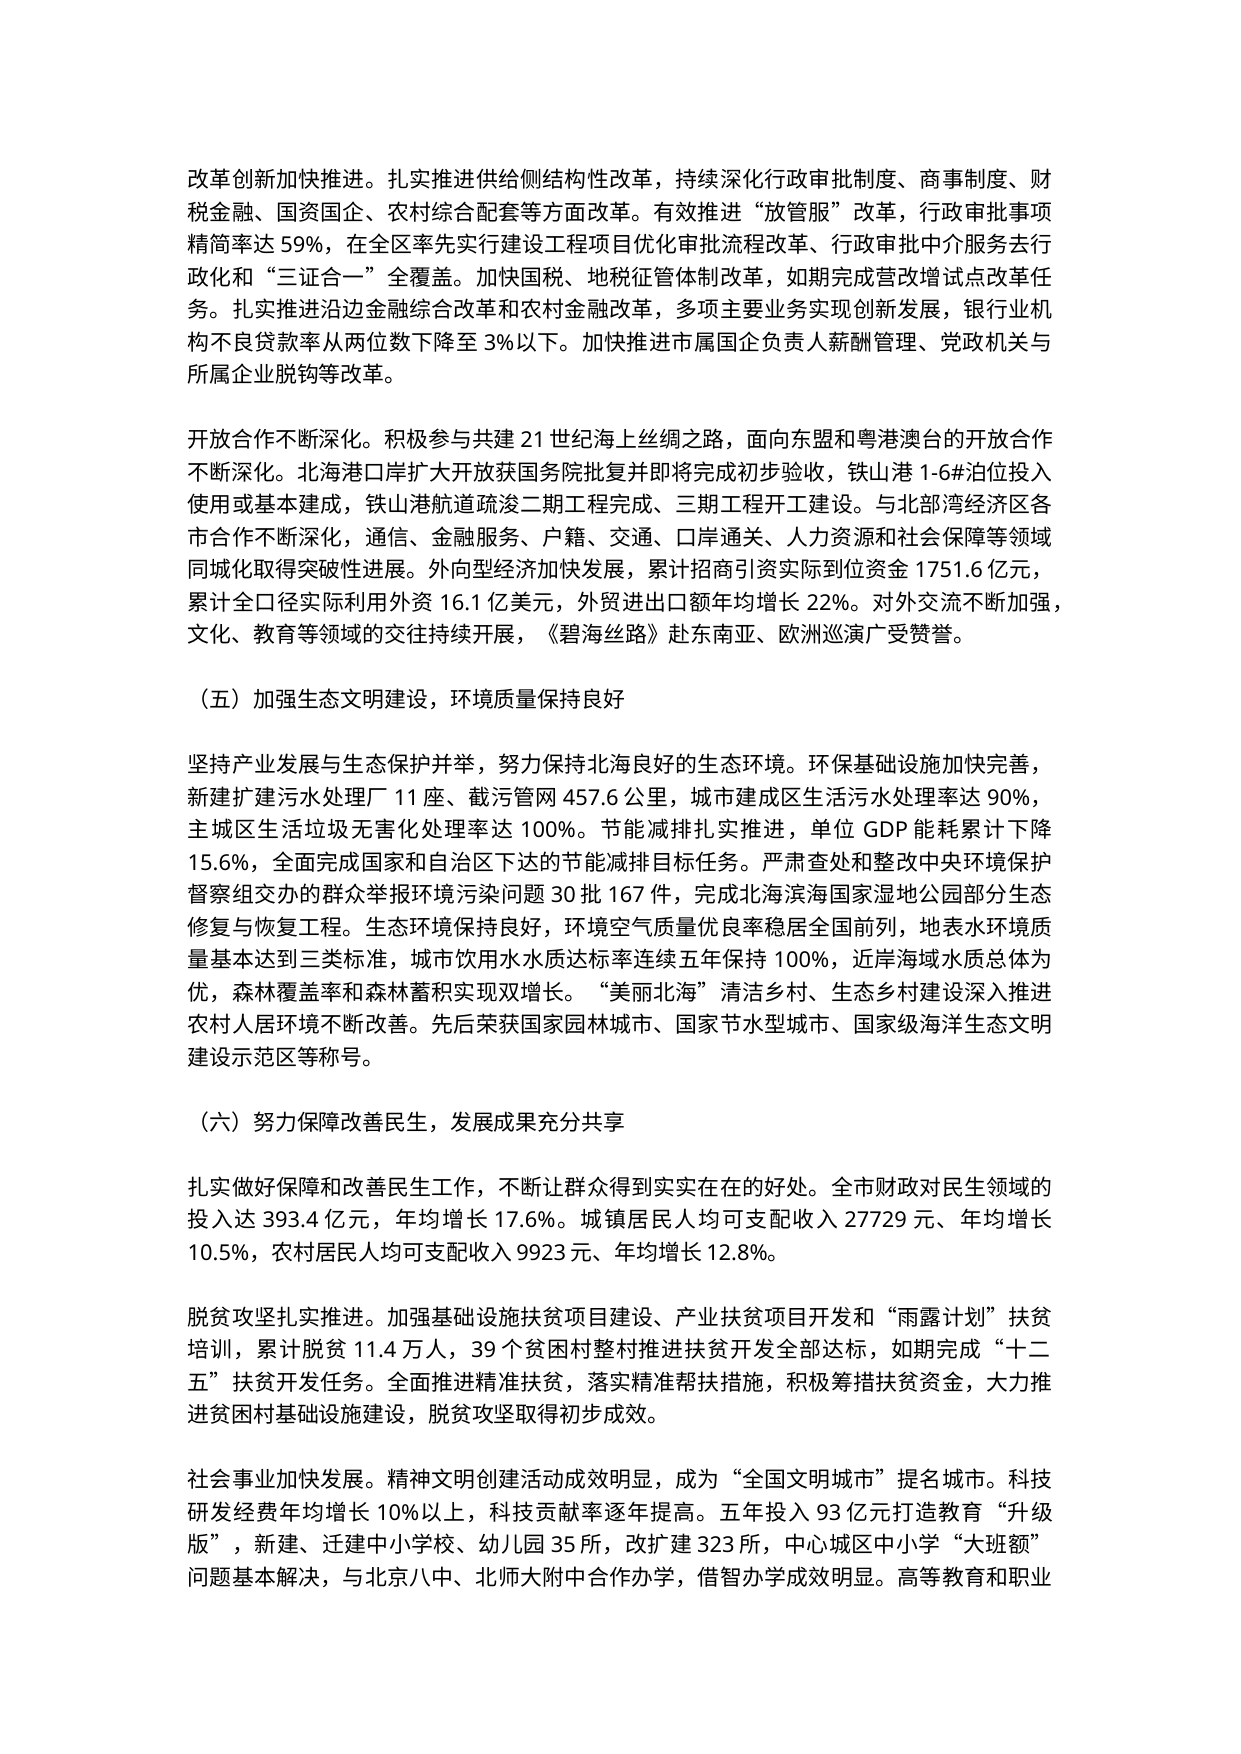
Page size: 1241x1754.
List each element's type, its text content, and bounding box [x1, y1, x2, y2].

text 开放合作不断深化。积极参与共建21世纪海上丝绸之路，面向东盟和粤港澳台的开放合作不断深化。北海港口岸扩大开放获国务院批复并即将完成初步验收，铁山港1-6#泊位投入使用或基本建成，铁山港航道疏浚二期工程完成、三期工程开工建设。与北部湾经济区各市合作不断深化，通信、金融服务、户籍、交通、口岸通关、人力资源和社会保障等领域同城化取得突破性进展。外向型经济加快发展，累计招商引资实际到位资金1751.6亿元，累计全口径实际利用外资16.1亿美元，外贸进出口额年均增长22%。对外交流不断加强，文化、教育等领域的交往持续开展，《碧海丝路》赴东南亚、欧洲巡演广受赞誉。 [187, 422, 1053, 649]
text 改革创新加快推进。扎实推进供给侧结构性改革，持续深化行政审批制度、商事制度、财税金融、国资国企、农村综合配套等方面改革。有效推进“放管服”改革，行政审批事项精简率达59%，在全区率先实行建设工程项目优化审批流程改革、行政审批中介服务去行政化和“三证合一”全覆盖。加快国税、地税征管体制改革，如期完成营改增试点改革任务。扎实推进沿边金融综合改革和农村金融改革，多项主要业务实现创新发展，银行业机构不良贷款率从两位数下降至3%以下。加快推进市属国企负责人薪酬管理、党政机关与所属企业脱钩等改革。 [187, 162, 1053, 389]
text （五）加强生态文明建设，环境质量保持良好 [187, 682, 1053, 714]
text 扎实做好保障和改善民生工作，不断让群众得到实实在在的好处。全市财政对民生领域的投入达393.4亿元，年均增长17.6%。城镇居民人均可支配收入27729元、年均增长10.5%，农村居民人均可支配收入9923元、年均增长12.8%。 [187, 1169, 1053, 1267]
text 脱贫攻坚扎实推进。加强基础设施扶贫项目建设、产业扶贫项目开发和“雨露计划”扶贫培训，累计脱贫11.4万人，39个贫困村整村推进扶贫开发全部达标，如期完成“十二五”扶贫开发任务。全面推进精准扶贫，落实精准帮扶措施，积极筹措扶贫资金，大力推进贫困村基础设施建设，脱贫攻坚取得初步成效。 [187, 1299, 1053, 1429]
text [187, 1462, 1053, 1592]
text （六）努力保障改善民生，发展成果充分共享 [187, 1104, 1053, 1137]
text 坚持产业发展与生态保护并举，努力保持北海良好的生态环境。环保基础设施加快完善，新建扩建污水处理厂11座、截污管网457.6公里，城市建成区生活污水处理率达90%，主城区生活垃圾无害化处理率达100%。节能减排扎实推进，单位GDP能耗累计下降15.6%，全面完成国家和自治区下达的节能减排目标任务。严肃查处和整改中央环境保护督察组交办的群众举报环境污染问题30批167件，完成北海滨海国家湿地公园部分生态修复与恢复工程。生态环境保持良好，环境空气质量优良率稳居全国前列，地表水环境质量基本达到三类标准，城市饮用水水质达标率连续五年保持100%，近岸海域水质总体为优，森林覆盖率和森林蓄积实现双增长。“美丽北海”清洁乡村、生态乡村建设深入推进，农村人居环境不断改善。先后荣获国家园林城市、国家节水型城市、国家级海洋生态文明建设示范区等称号。 [187, 747, 1053, 1072]
